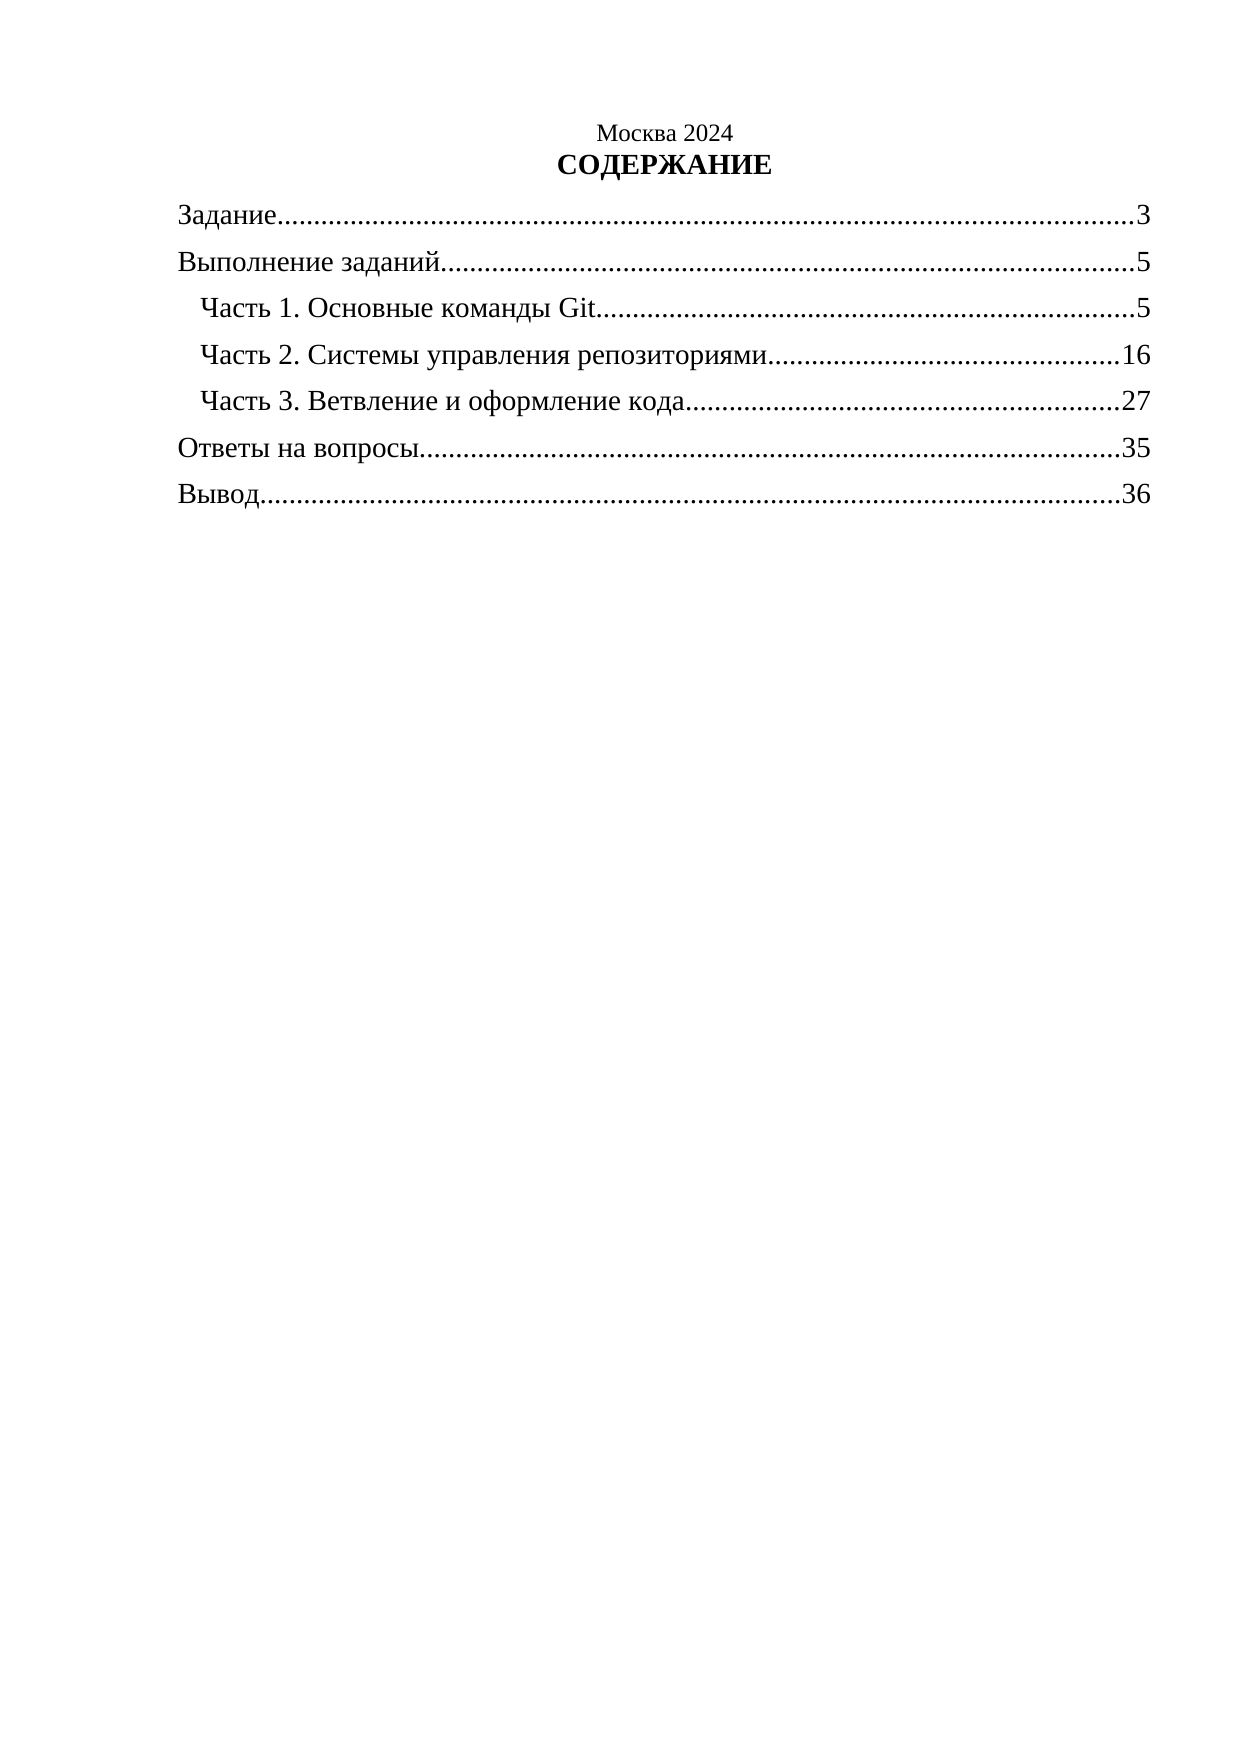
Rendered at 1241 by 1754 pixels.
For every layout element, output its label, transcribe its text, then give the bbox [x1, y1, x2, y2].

text Москва 2024 [177, 118, 1152, 147]
